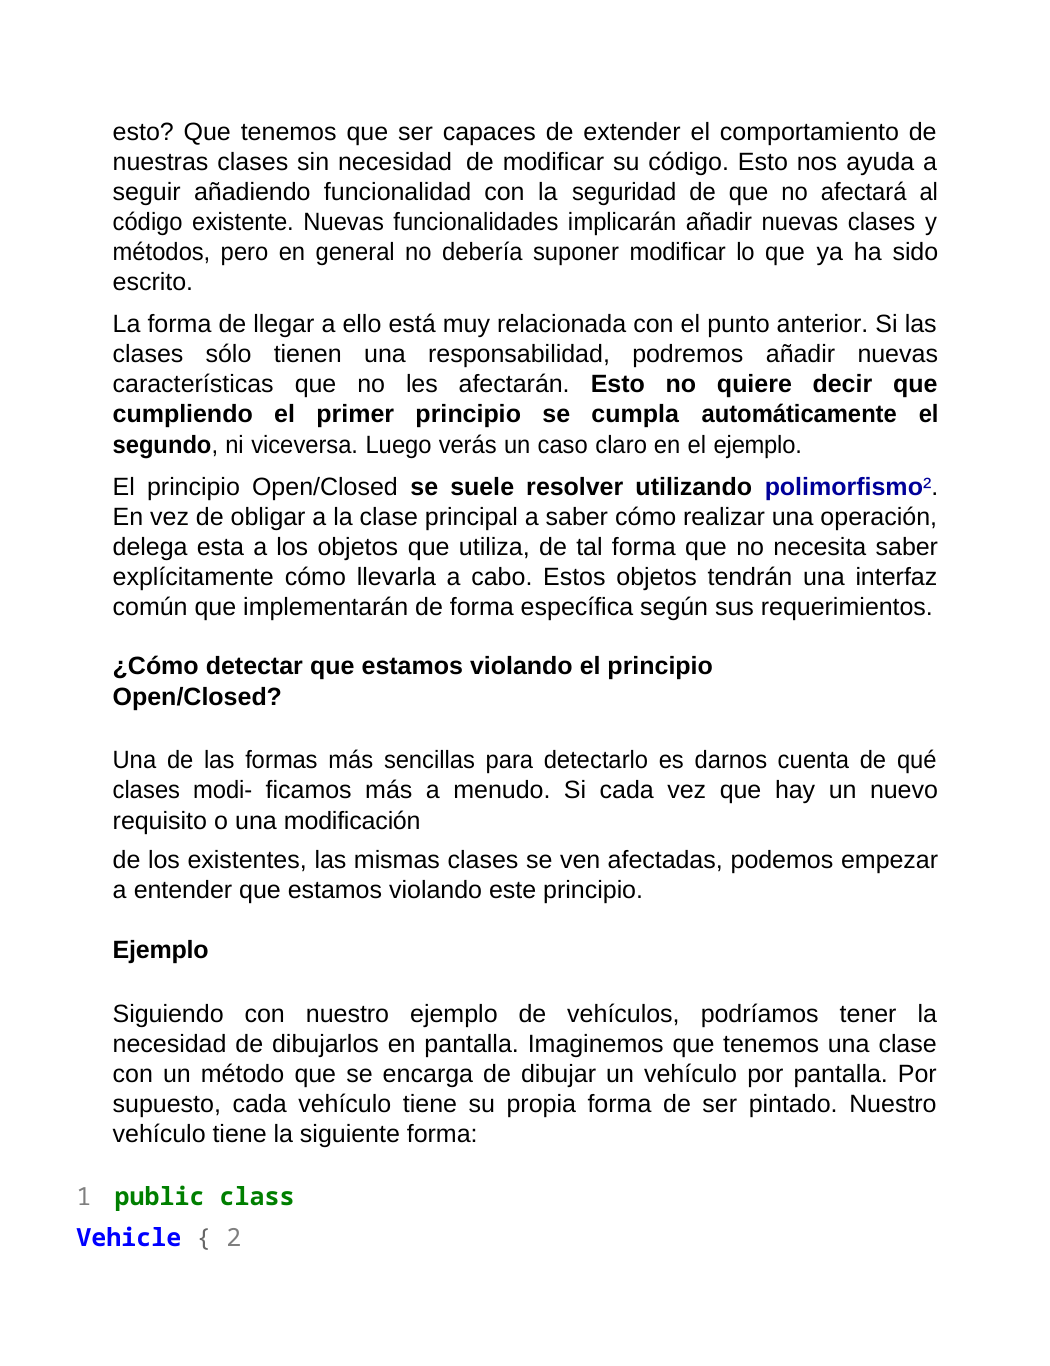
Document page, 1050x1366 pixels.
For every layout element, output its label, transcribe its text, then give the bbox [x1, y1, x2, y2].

text La forma de llegar a ello está muy relacionada con el punto anterior. Si las clases sólo tienen una responsabilidad, podremos añadir nuevas características que no les afectarán. Esto no quiere decir que cumpliendo el primer principio se cumpla automáticamente el segundo, ni viceversa. Luego verás un caso claro en el ejemplo. [112, 309, 938, 458]
subtitle ¿Cómo detectar que estamos violando el principio Open/Closed? [112, 651, 838, 711]
text Siguiendo con nuestro ejemplo de vehículos, podríamos tener la necesidad de dibujarlos en pantalla. Imaginemos que tenemos una clase con un método que se encarga de dibujar un vehículo por pantalla. Por supuesto, cada vehículo tiene su propia forma de ser pintado. Nuestro vehículo tiene la siguiente forma: [112, 999, 938, 1148]
text 1 public class Vehicle { 2 [76, 1178, 367, 1254]
text Una de las formas más sencillas para detectarlo es darnos cuenta de qué clases modi- ficamos más a menudo. Si cada vez que hay un nuevo requisito o una modificación [112, 745, 938, 834]
text de los existentes, las mismas clases se ven afectadas, podemos empezar a entender que estamos violando este principio. [112, 845, 938, 904]
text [112, 117, 938, 296]
subtitle Ejemplo [112, 934, 950, 963]
text El principio Open/Closed se suele resolver utilizando polimorfismo². En vez de obligar a la clase principal a saber cómo realizar una operación, delega esta a los objetos que utiliza, de tal forma que no necesita saber explícitamente cómo llevarla a cabo. Estos objetos tendrán una interfaz común que implementarán de forma específica según sus requerimientos. [112, 472, 938, 621]
